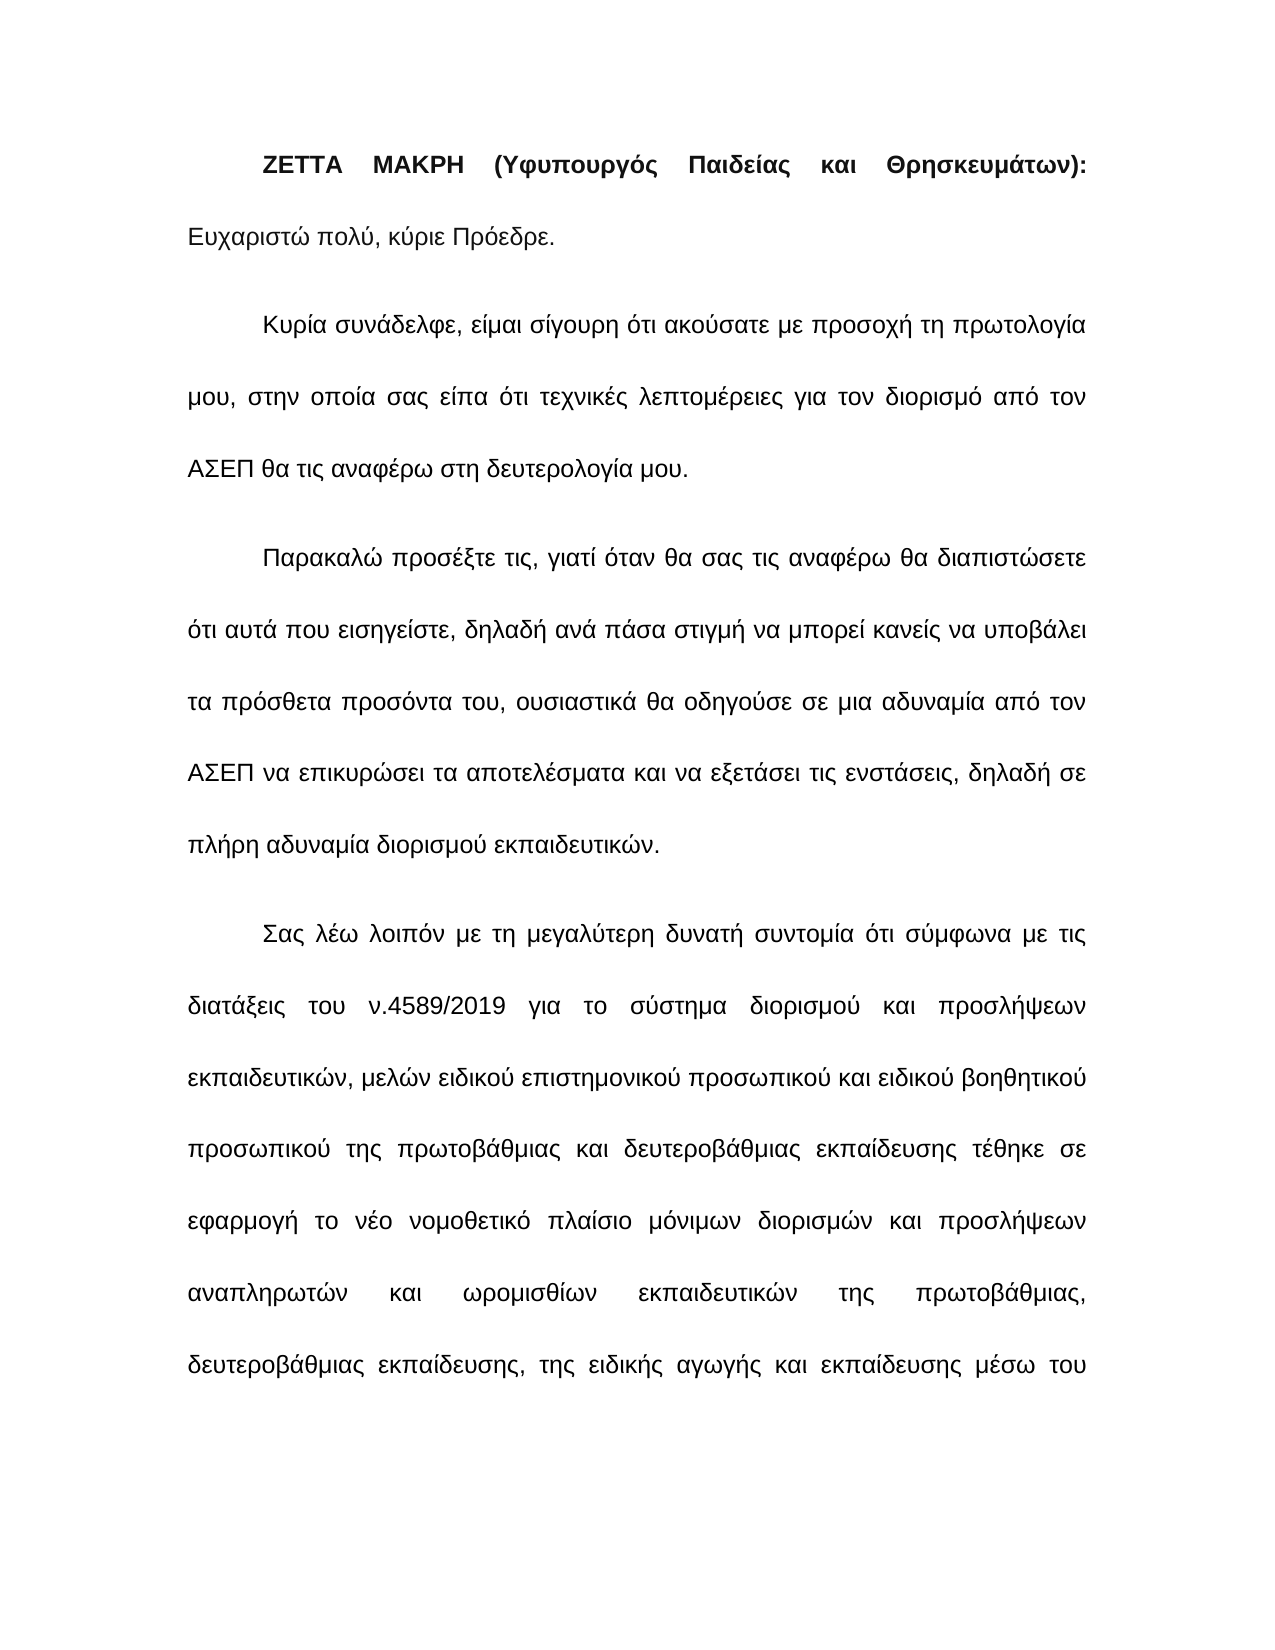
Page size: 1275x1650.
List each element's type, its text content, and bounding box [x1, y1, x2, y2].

text Παρακαλώ προσέξτε τις, γιατί όταν θα σας τις αναφέρω θα διαπιστώσετε ότι αυτά που εισηγείστε, δηλαδή ανά πάσα στιγμή να μπορεί κανείς να υποβάλει τα πρόσθετα προσόντα του, ουσιαστικά θα οδηγούσε σε μια αδυναμία από τον ΑΣΕΠ να επικυρώσει τα αποτελέσματα και να εξετάσει τις ενστάσεις, δηλαδή σε πλήρη αδυναμία διορισμού εκπαιδευτικών. [187, 543, 1087, 859]
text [187, 919, 1087, 1379]
text ΖΕΤΤΑ ΜΑΚΡΗ (Υφυπουργός Παιδείας και Θρησκευμάτων): Ευχαριστώ πολύ, κύριε Πρόεδρε. [187, 150, 1087, 251]
text Κυρία συνάδελφε, είμαι σίγουρη ότι ακούσατε με προσοχή τη πρωτολογία μου, στην οποία σας είπα ότι τεχνικές λεπτομέρειες για τον διορισμό από τον ΑΣΕΠ θα τις αναφέρω στη δευτερολογία μου. [187, 310, 1087, 483]
